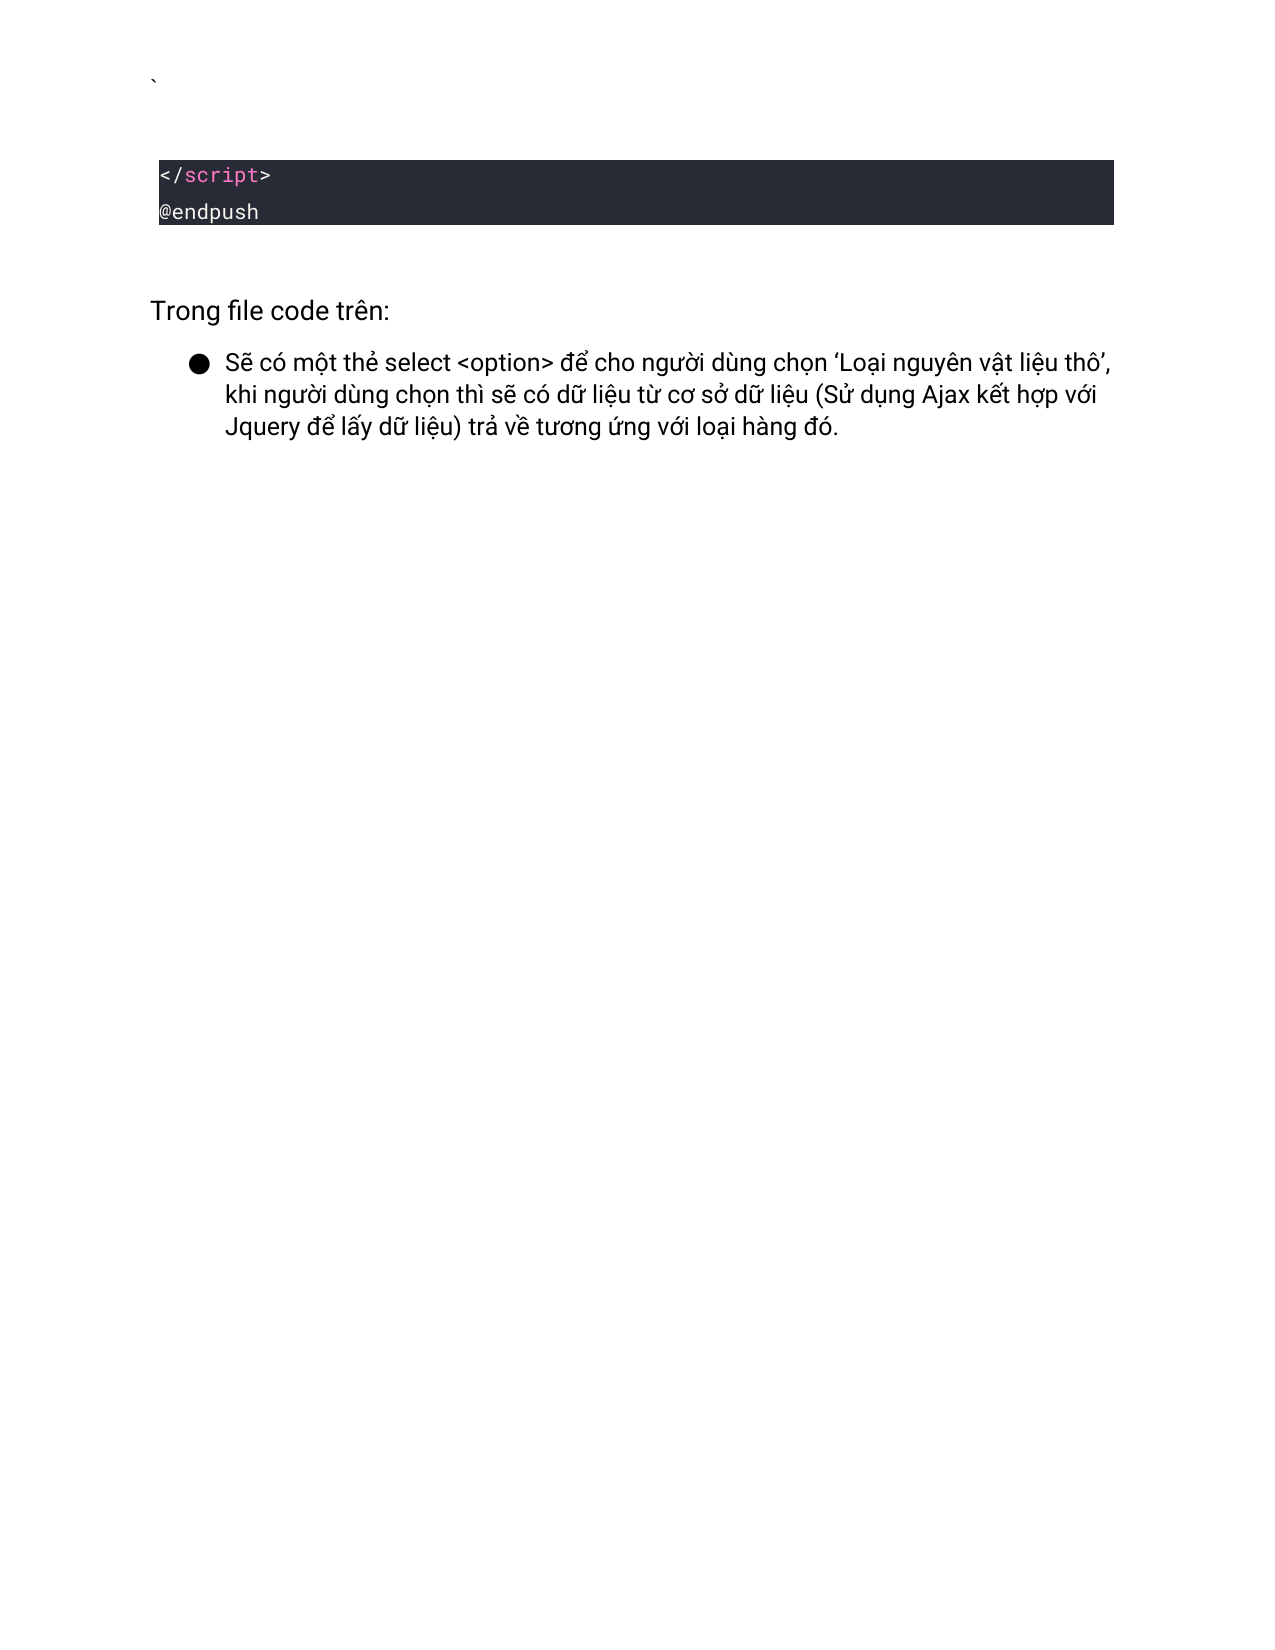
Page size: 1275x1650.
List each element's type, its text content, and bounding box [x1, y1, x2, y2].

text Trong file code trên: [150, 296, 1125, 327]
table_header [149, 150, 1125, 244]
list Sẽ có một thẻ select <option> để cho người dùng chọn ‘Loại nguyên vật liệu thô’, khi người dùng chọn thì sẽ có dữ liệu từ cơ sở dữ liệu (Sử dụng Ajax kết hợp với Jquery để lấy dữ liệu) trả về tương ứng với loại hàng đó. [187, 346, 1125, 441]
